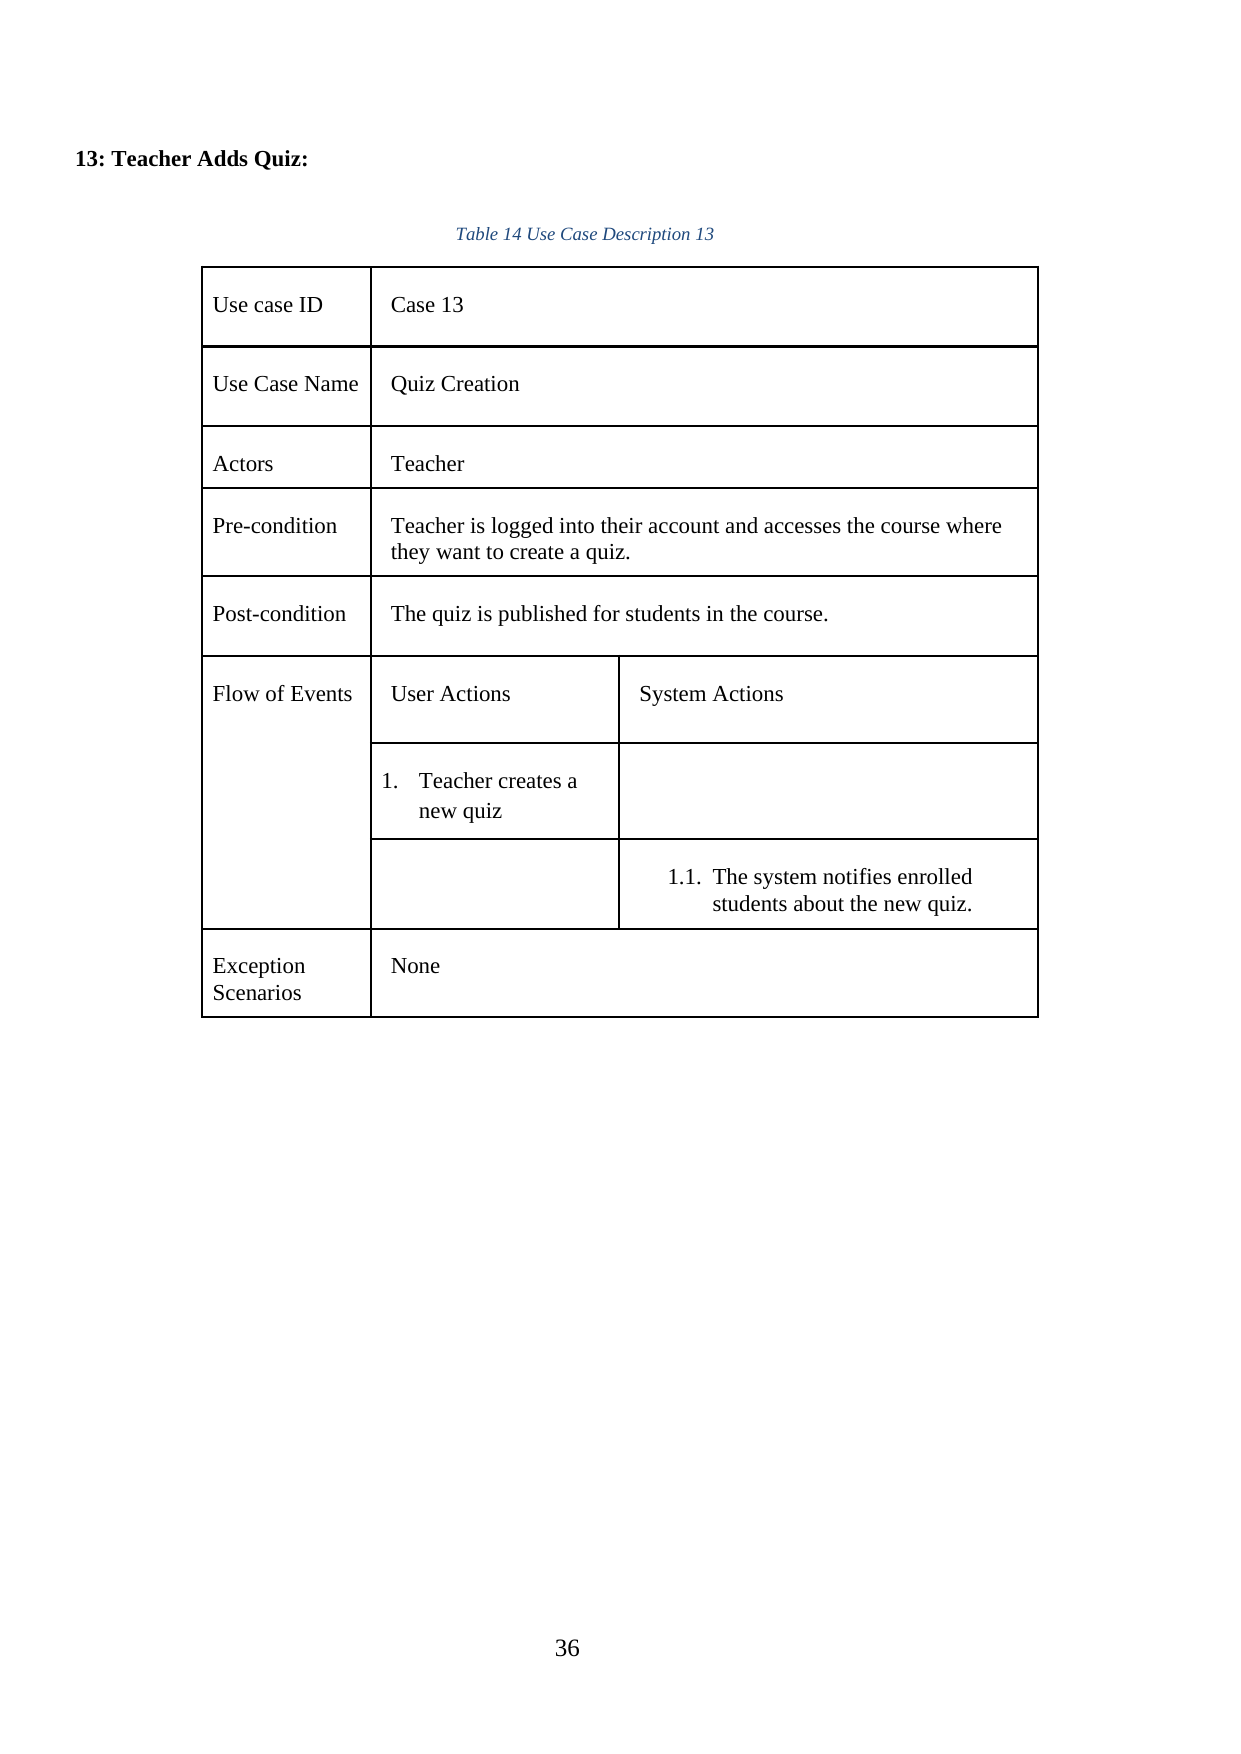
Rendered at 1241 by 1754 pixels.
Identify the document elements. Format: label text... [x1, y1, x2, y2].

table_cell [620, 744, 1037, 838]
table_header Case 13 [372, 268, 1037, 345]
table_cell Quiz Creation [372, 348, 1037, 425]
table_cell Teacher is logged into their account and accesses the course where they want to create a quiz. [372, 489, 1037, 575]
text 13: Teacher Adds Quiz: [75, 146, 1090, 172]
text Table 14 Use Case Description 13 [112, 223, 1059, 245]
table_cell The quiz is published for students in the course. [372, 577, 1037, 654]
table_cell Pre-condition [203, 489, 370, 575]
table_cell Teacher creates a new quiz [372, 744, 618, 838]
table_cell None [372, 930, 1037, 1016]
table_cell Flow of Events [203, 657, 370, 927]
table_cell Post-condition [203, 577, 370, 654]
table_header Use case ID [203, 268, 370, 345]
table_cell The system notifies enrolled students about the new quiz. [620, 840, 1037, 927]
table_cell System Actions [620, 657, 1037, 742]
table_cell Exception Scenarios [203, 930, 370, 1016]
table_cell Teacher [372, 427, 1037, 487]
table_cell User Actions [372, 657, 618, 742]
table_cell Actors [203, 427, 370, 487]
table_cell Use Case Name [203, 348, 370, 425]
table_cell [372, 840, 618, 927]
